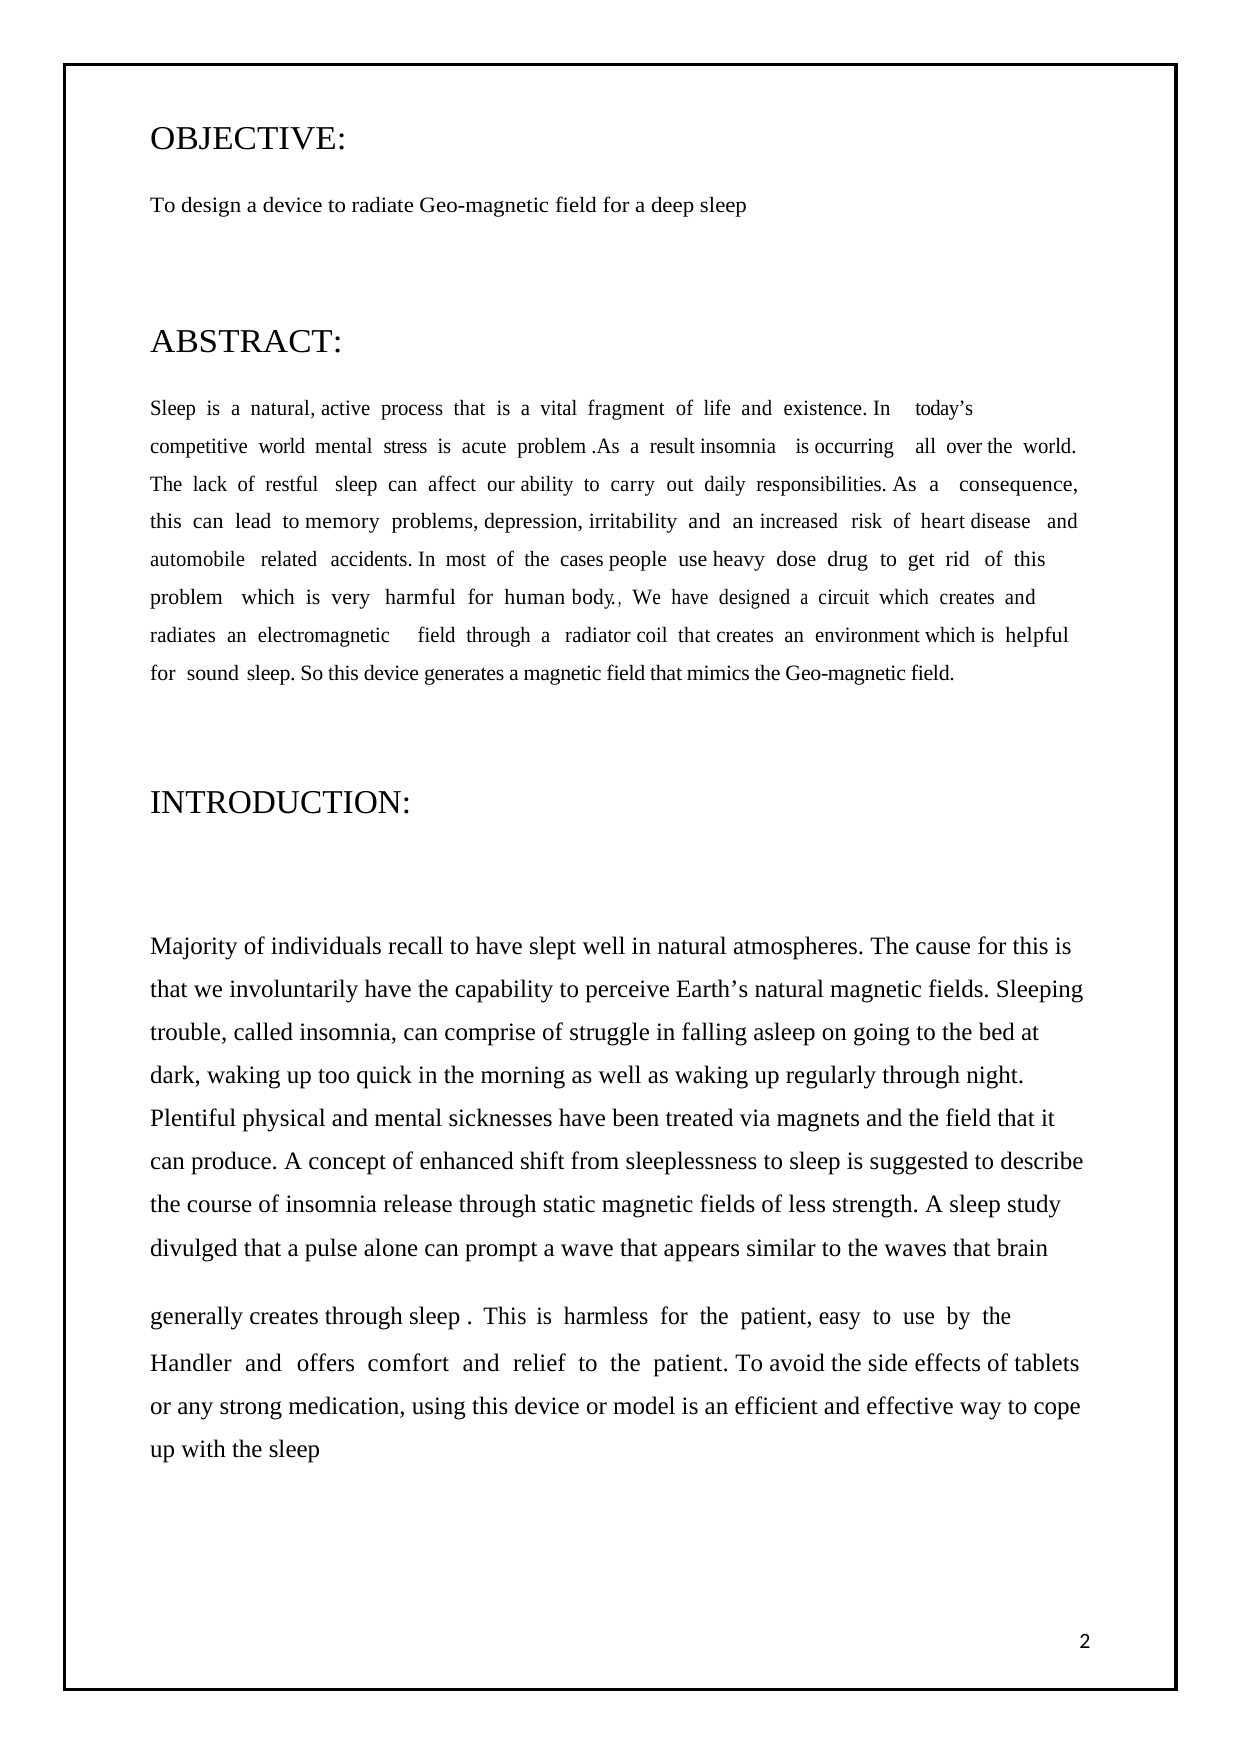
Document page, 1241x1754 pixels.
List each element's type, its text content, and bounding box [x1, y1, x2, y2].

text ABSTRACT: [150, 321, 1090, 359]
text INTRODUCTION: [150, 782, 1090, 821]
text OBJECTIVE: [150, 118, 1090, 156]
text Sleep is a natural, active process that is a vital fragment of life and existence. In today’s competitive world mental stress is acute problem .As a result insomnia is occurring all over the world. The lack of restful sleep can affect our ability to carry out daily responsibilities. As a consequence, this can lead to memory problems, depression, irritability and an increased risk of heart disease and automobile related accidents. In most of the cases people use heavy dose drug to get rid of this problem which is very harmful for human body. , We have designed a circuit which creates and radiates an electromagnetic field through a radiator coil that creates an environment which is helpful for sound sleep. So this device generates a magnetic field that mimics the Geo-magnetic field. [150, 395, 1090, 685]
text To design a device to radiate Geo-magnetic field for a deep sleep [150, 192, 1090, 217]
text Majority of individuals recall to have slept well in natural atmospheres. The cause for this is that we involuntarily have the capability to perceive Earth’s natural magnetic fields. Sleeping trouble, called insomnia, can comprise of struggle in falling asleep on going to the bed at dark, waking up too quick in the morning as well as waking up regularly through night. Plentiful physical and mental sicknesses have been treated via magnets and the field that it can produce. A concept of enhanced shift from sleeplessness to sleep is suggested to describe the course of insomnia release through static magnetic fields of less strength. A sleep study divulged that a pulse alone can prompt a wave that appears similar to the waves that brain generally creates through sleep . This is harmless for the patient, easy to use by the Handler and offers comfort and relief to the patient. To avoid the side effects of tablets or any strong medication, using this device or model is an efficient and effective way to cope up with the sleep [150, 931, 1090, 1463]
